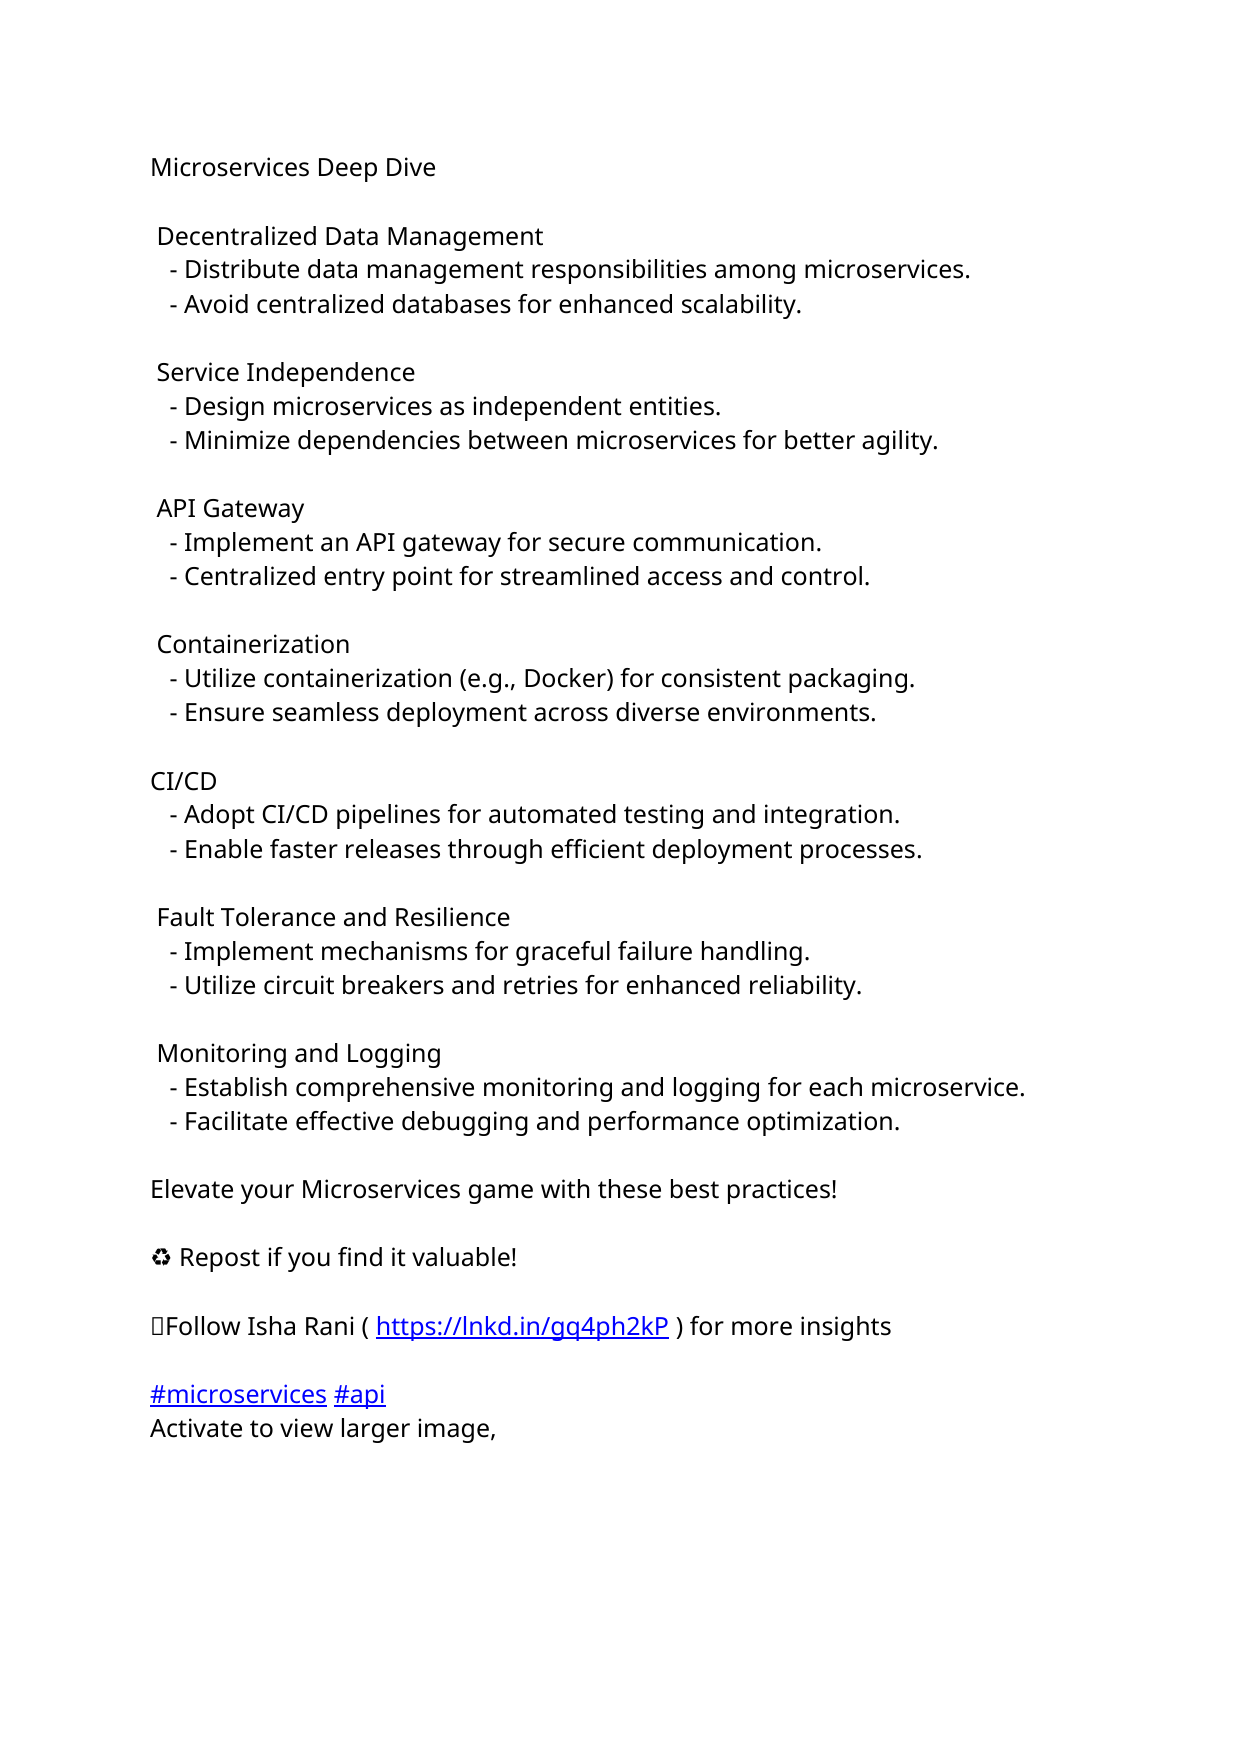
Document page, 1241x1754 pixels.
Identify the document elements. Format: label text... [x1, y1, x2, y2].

text Microservices Deep Dive Decentralized Data Management - Distribute data management responsibilities among microservices. - Avoid centralized databases for enhanced scalability. Service Independence - Design microservices as independent entities. - Minimize dependencies between microservices for better agility. API Gateway - Implement an API gateway for secure communication. - Centralized entry point for streamlined access and control. Containerization - Utilize containerization (e.g., Docker) for consistent packaging. - Ensure seamless deployment across diverse environments. CI/CD - Adopt CI/CD pipelines for automated testing and integration. - Enable faster releases through efficient deployment processes. Fault Tolerance and Resilience - Implement mechanisms for graceful failure handling. - Utilize circuit breakers and retries for enhanced reliability. Monitoring and Logging - Establish comprehensive monitoring and logging for each microservice. - Facilitate effective debugging and performance optimization. Elevate your Microservices game with these best practices! ♻ Repost if you find it valuable! 🔔Follow Isha Rani ( https://lnkd.in/gq4ph2kP ) for more insights #microservices #api [150, 150, 1090, 1410]
text Activate to view larger image, [150, 1410, 1090, 1444]
